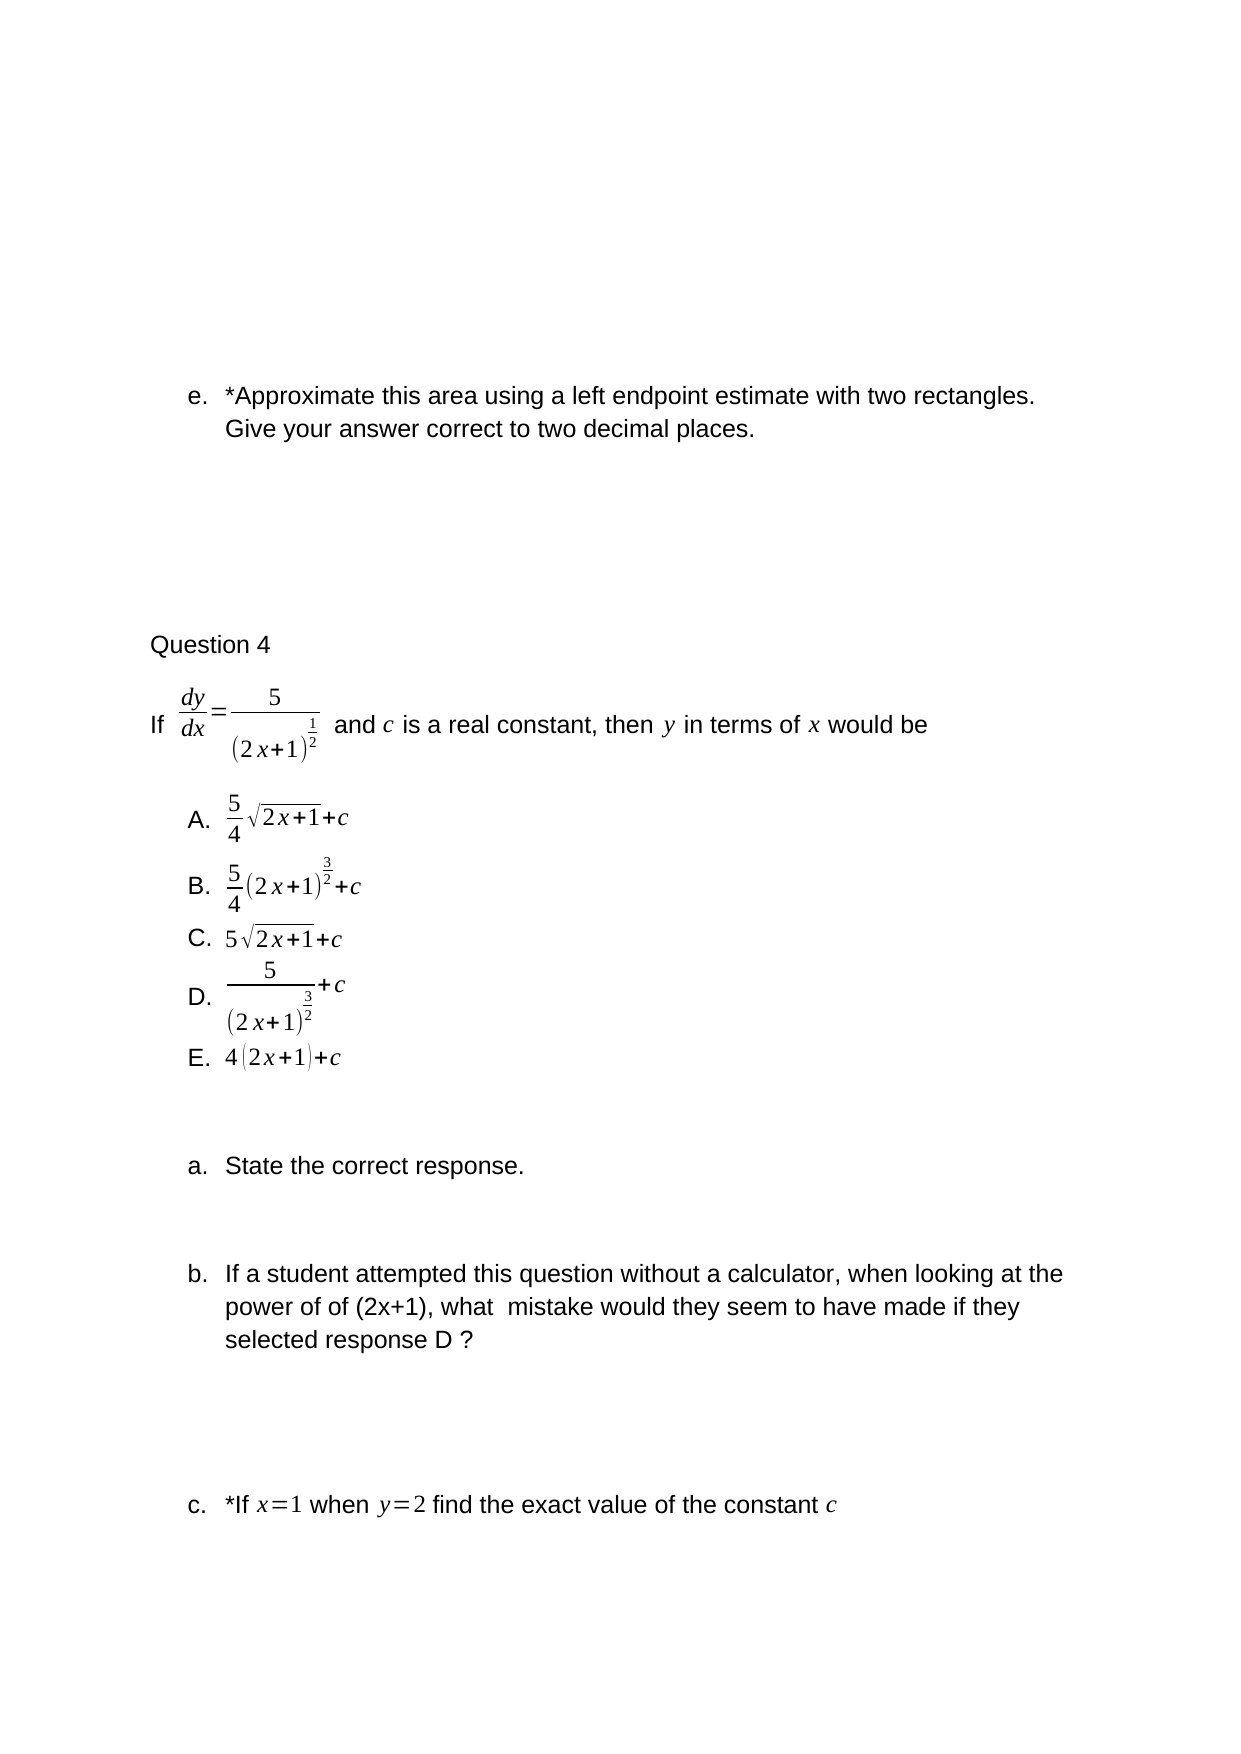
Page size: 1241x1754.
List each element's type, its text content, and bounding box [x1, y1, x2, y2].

list If a student attempted this question without a calculator, when looking at the power of of (2x+1), what mistake would they seem to have made if they selected response D ? [187, 1259, 1090, 1354]
text Question 4 [150, 629, 1090, 658]
list *If when find the exact value of the constant [187, 1490, 1090, 1519]
list *Approximate this area using a left endpoint estimate with two rectangles. Give your answer correct to two decimal places. [187, 381, 1090, 443]
list State the correct response. [187, 1151, 1090, 1180]
text If and is a real constant, then in terms of would be [150, 683, 1090, 764]
